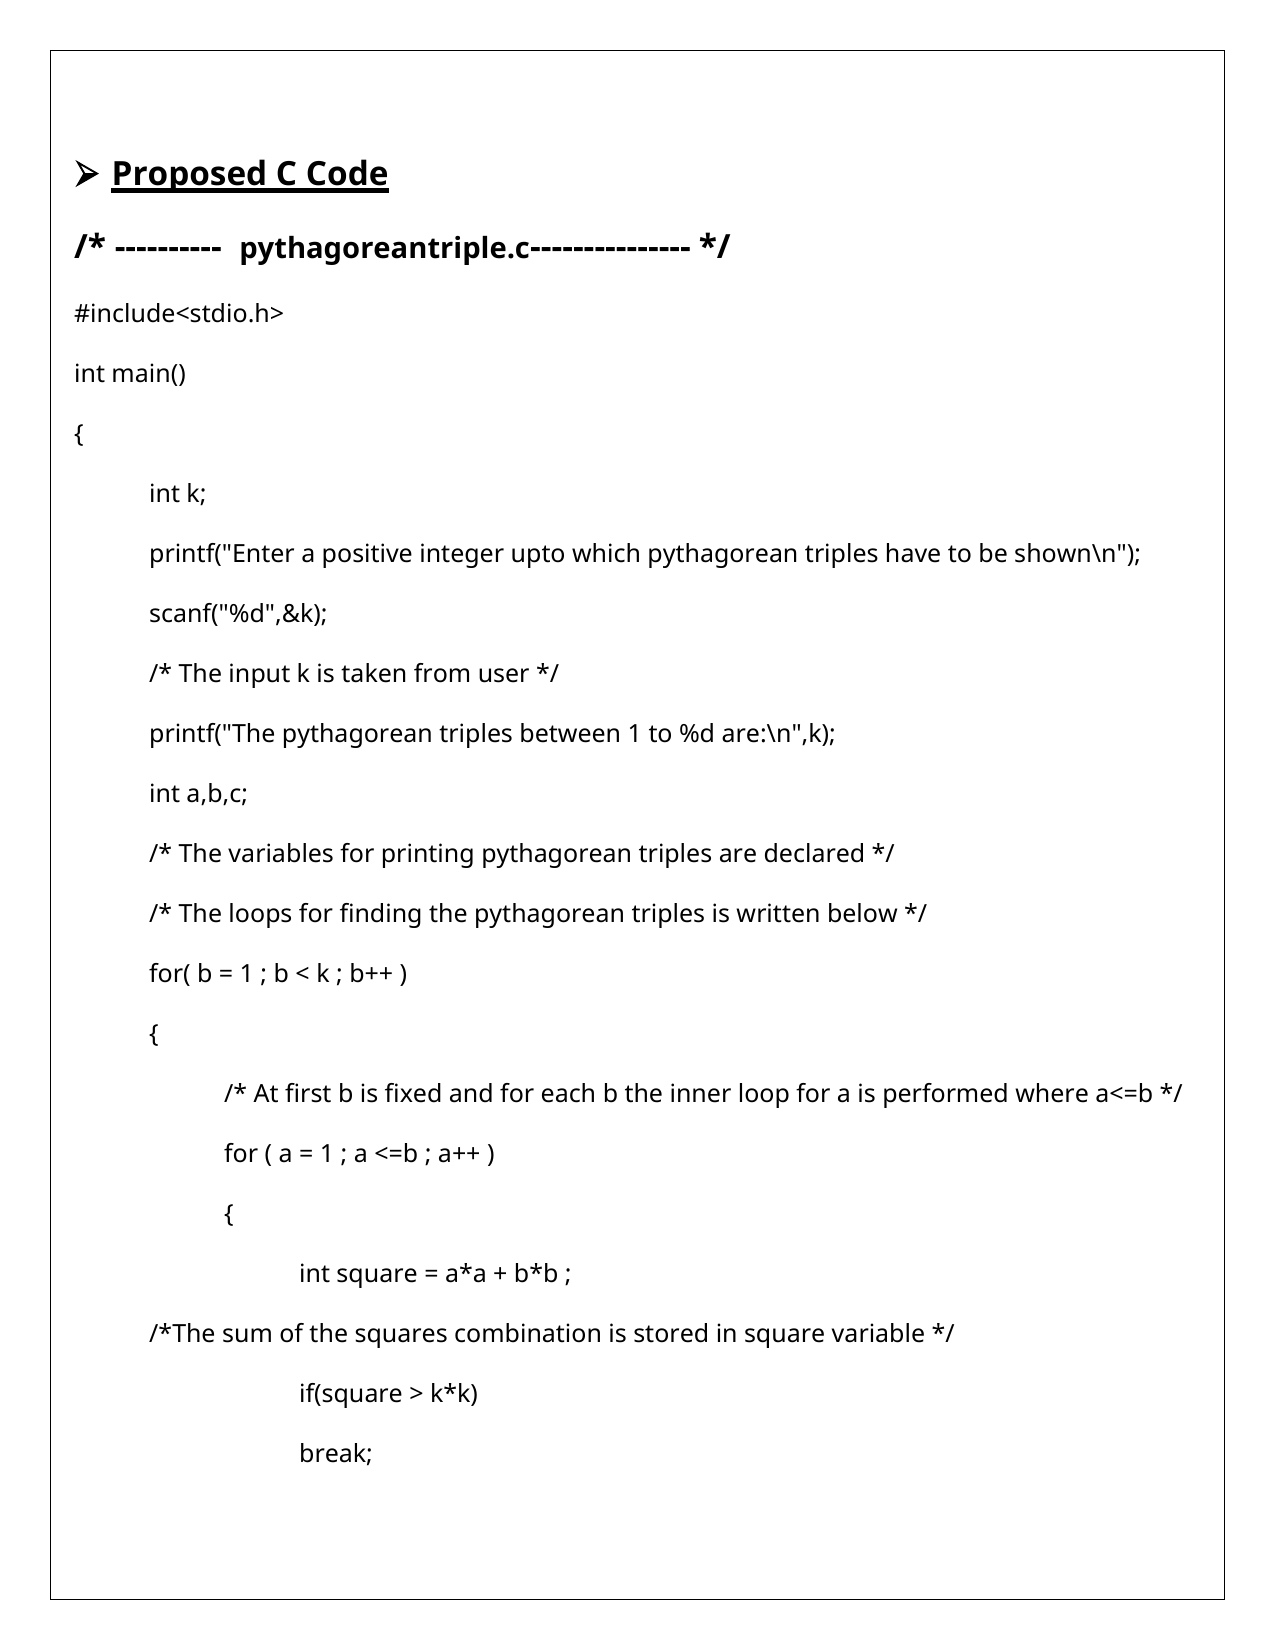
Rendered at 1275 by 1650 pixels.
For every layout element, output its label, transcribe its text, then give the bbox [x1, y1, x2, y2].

text /*The sum of the squares combination is stored in square variable */ [74, 1316, 1224, 1350]
text /* The loops for finding the pythagorean triples is written below */ [74, 896, 1224, 930]
text printf("The pythagorean triples between 1 to %d are:\n",k); [74, 716, 1224, 750]
text int k; [74, 476, 1224, 510]
text /* The variables for printing pythagorean triples are declared */ [74, 836, 1224, 870]
text printf("Enter a positive integer upto which pythagorean triples have to be shown\n"); [74, 536, 1224, 570]
text int square = a*a + b*b ; [74, 1256, 1224, 1290]
text int a,b,c; [74, 776, 1224, 810]
text for( b = 1 ; b < k ; b++ ) [74, 956, 1224, 990]
text int main() [74, 356, 1224, 390]
text break; [74, 1436, 1224, 1470]
list Proposed C Code [74, 150, 1224, 195]
text for ( a = 1 ; a <=b ; a++ ) [74, 1136, 1224, 1170]
text if(square > k*k) [74, 1376, 1224, 1410]
text scanf("%d",&k); [74, 596, 1224, 630]
text { [74, 1196, 1224, 1230]
text { [74, 1016, 1224, 1050]
text #include<stdio.h> [74, 296, 1224, 330]
text /* At first b is fixed and for each b the inner loop for a is performed where a<=b */ [74, 1076, 1224, 1110]
text /* ---------- pythagoreantriple.c--------------- */ [74, 223, 1224, 268]
text /* The input k is taken from user */ [74, 656, 1224, 690]
text { [74, 416, 1224, 450]
